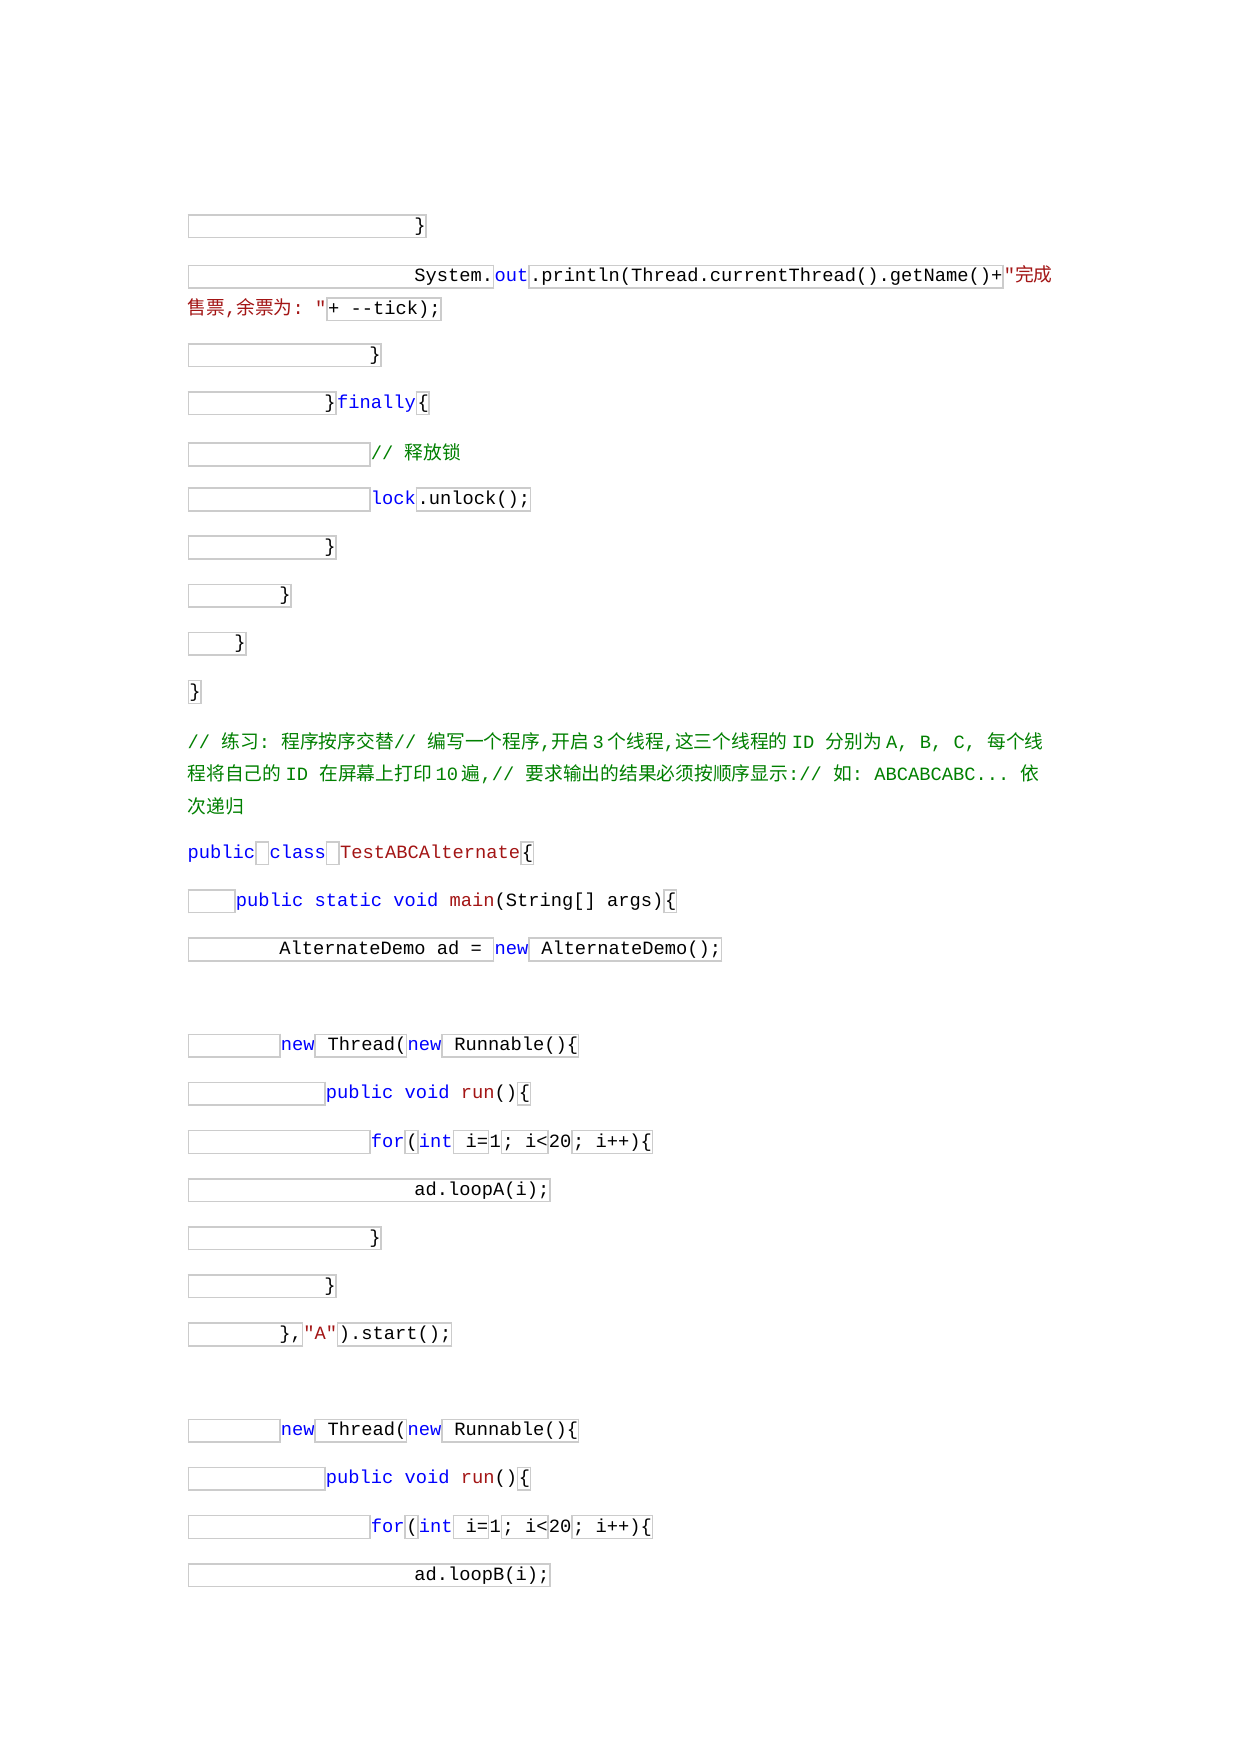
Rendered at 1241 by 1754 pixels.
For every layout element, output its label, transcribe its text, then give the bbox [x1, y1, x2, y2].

text public void run(){ [187, 1463, 1053, 1495]
text } [187, 579, 1053, 612]
text public void run(){ [187, 1078, 1053, 1110]
text } [187, 531, 1053, 564]
text public static void main(String[] args){ [187, 885, 1053, 918]
text for(int i=1; i<20; i++){ [187, 1126, 1053, 1158]
text } [187, 1222, 1053, 1254]
text // 练习: 程序按序交替// 编写一个程序,开启3个线程,这三个线程的 ID 分别为 A, B, C, 每个线程将自己的 ID 在屏幕上打印10遍,// 要求输出的结果必须按顺序显示:// 如: ABCABCABC... 依次递归 [187, 724, 1053, 821]
text } [187, 339, 1053, 371]
text for(int i=1; i<20; i++){ [187, 1511, 1053, 1543]
text ad.loopA(i); [187, 1174, 1053, 1206]
text } [187, 676, 1053, 708]
text ad.loopB(i); [187, 1559, 1053, 1591]
text new Thread(new Runnable(){ [187, 1414, 1053, 1447]
text System.out.println(Thread.currentThread().getName()+"完成售票,余票为: "+ --tick); [187, 258, 1053, 323]
text // 释放锁 [187, 435, 1053, 468]
text },"A").start(); [187, 1318, 1053, 1351]
text public class TestABCAlternate{ [187, 837, 1053, 869]
text } [187, 1270, 1053, 1303]
text } [187, 628, 1053, 660]
text lock.unlock(); [187, 483, 1053, 516]
text }finally{ [187, 387, 1053, 419]
text AlternateDemo ad = new AlternateDemo(); [187, 933, 1053, 966]
text } [187, 210, 1053, 243]
text new Thread(new Runnable(){ [187, 1029, 1053, 1062]
